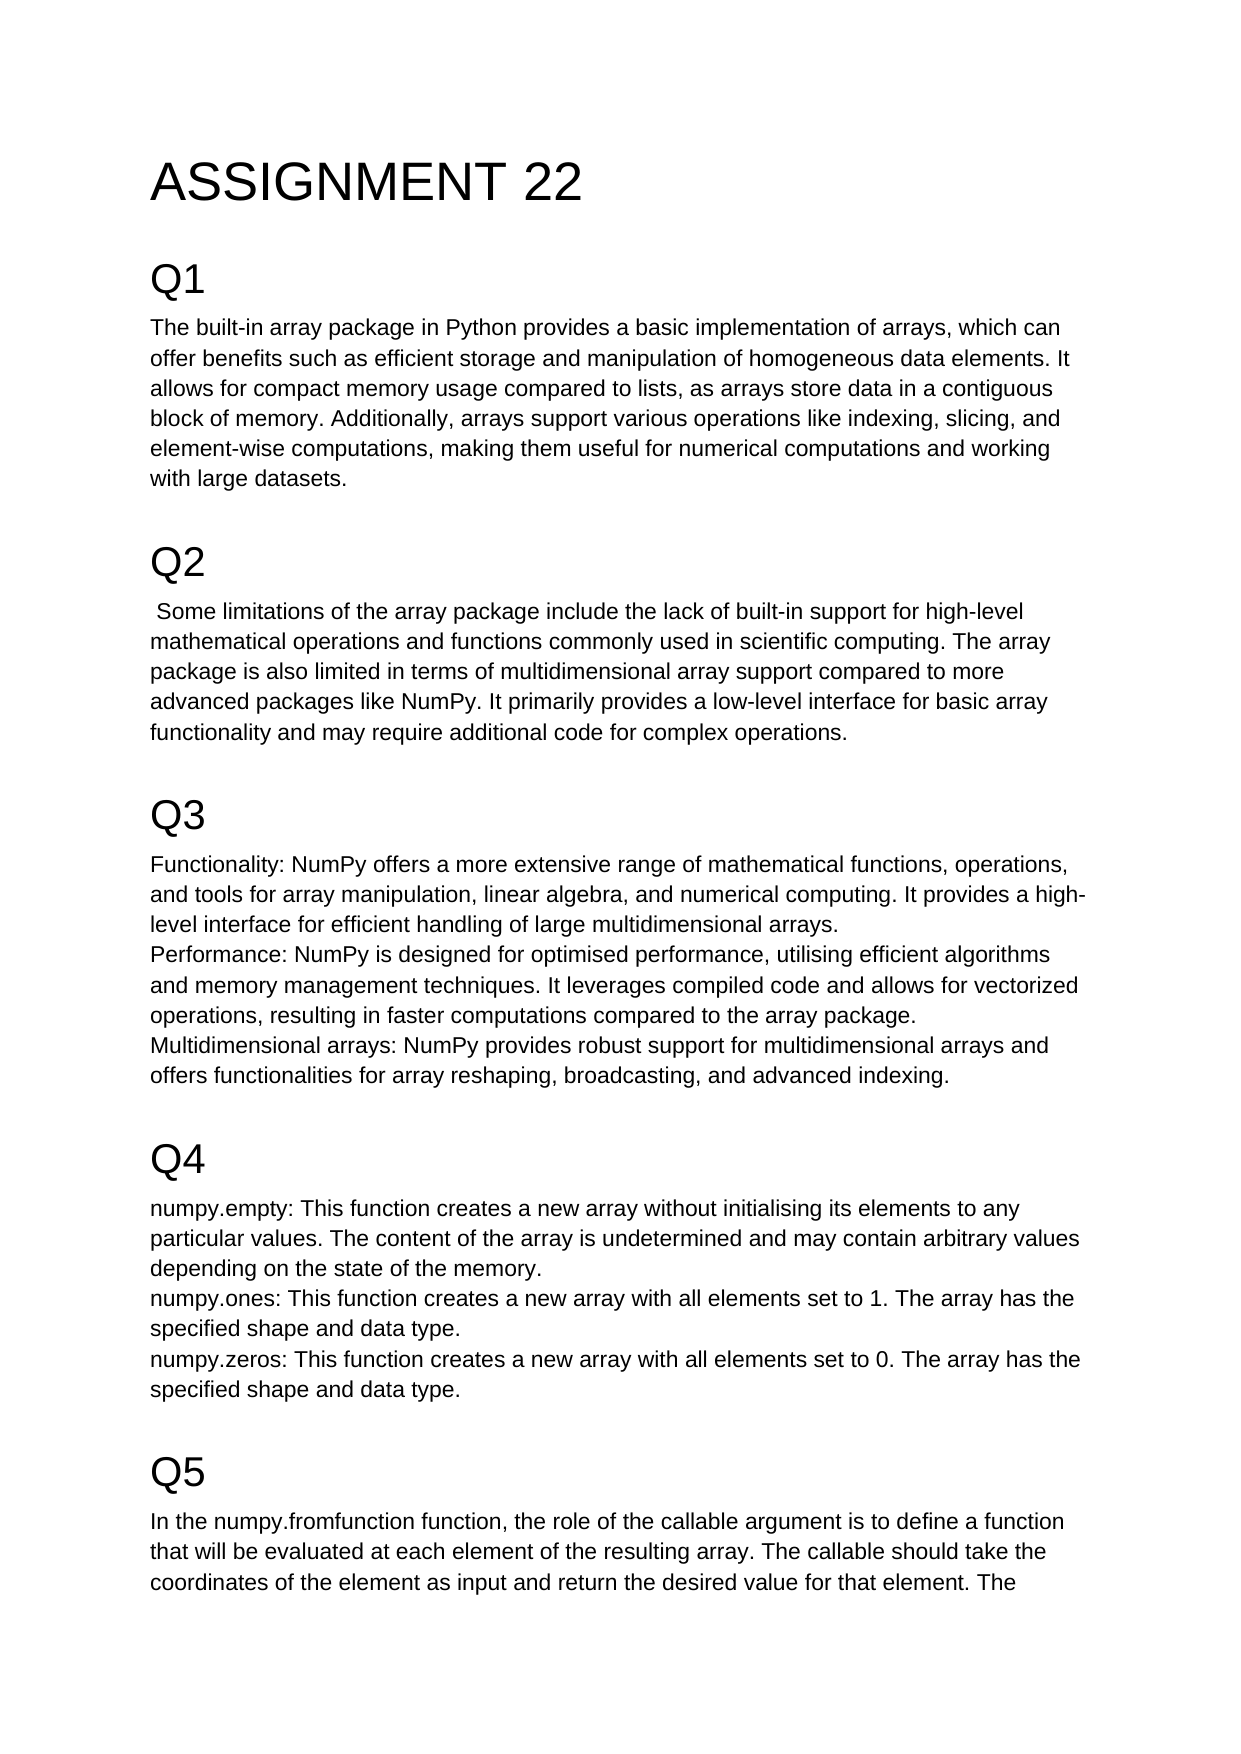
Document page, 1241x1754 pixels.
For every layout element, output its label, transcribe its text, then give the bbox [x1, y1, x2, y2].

subtitle Q4 [150, 1134, 1090, 1182]
title ASSIGNMENT 22 [150, 150, 1090, 212]
text Some limitations of the array package include the lack of built-in support for high-level mathematical operations and functions commonly used in scientific computing. The array package is also limited in terms of multidimensional array support compared to more advanced packages like NumPy. It primarily provides a low-level interface for basic array functionality and may require additional code for complex operations. [150, 598, 1090, 745]
subtitle Q2 [150, 537, 1090, 585]
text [150, 1508, 1090, 1595]
subtitle Q3 [150, 790, 1090, 838]
text numpy.ones: This function creates a new array with all elements set to 1. The array has the specified shape and data type. [150, 1285, 1090, 1342]
subtitle Q5 [150, 1448, 1090, 1496]
text Multidimensional arrays: NumPy provides robust support for multidimensional arrays and offers functionalities for array reshaping, broadcasting, and advanced indexing. [150, 1032, 1090, 1089]
text Functionality: NumPy offers a more extensive range of mathematical functions, operations, and tools for array manipulation, linear algebra, and numerical computing. It provides a high-level interface for efficient handling of large multidimensional arrays. [150, 851, 1090, 938]
text numpy.empty: This function creates a new array without initialising its elements to any particular values. The content of the array is undetermined and may contain arbitrary values depending on the state of the memory. [150, 1194, 1090, 1281]
subtitle Q1 [150, 254, 1090, 302]
text The built-in array package in Python provides a basic implementation of arrays, which can offer benefits such as efficient storage and manipulation of homogeneous data elements. It allows for compact memory usage compared to lists, as arrays store data in a contiguous block of memory. Additionally, arrays support various operations like indexing, slicing, and element-wise computations, making them useful for numerical computations and working with large datasets. [150, 314, 1090, 492]
text Performance: NumPy is designed for optimised performance, utilising efficient algorithms and memory management techniques. It leverages compiled code and allows for vectorized operations, resulting in faster computations compared to the array package. [150, 941, 1090, 1028]
text numpy.zeros: This function creates a new array with all elements set to 0. The array has the specified shape and data type. [150, 1346, 1090, 1402]
